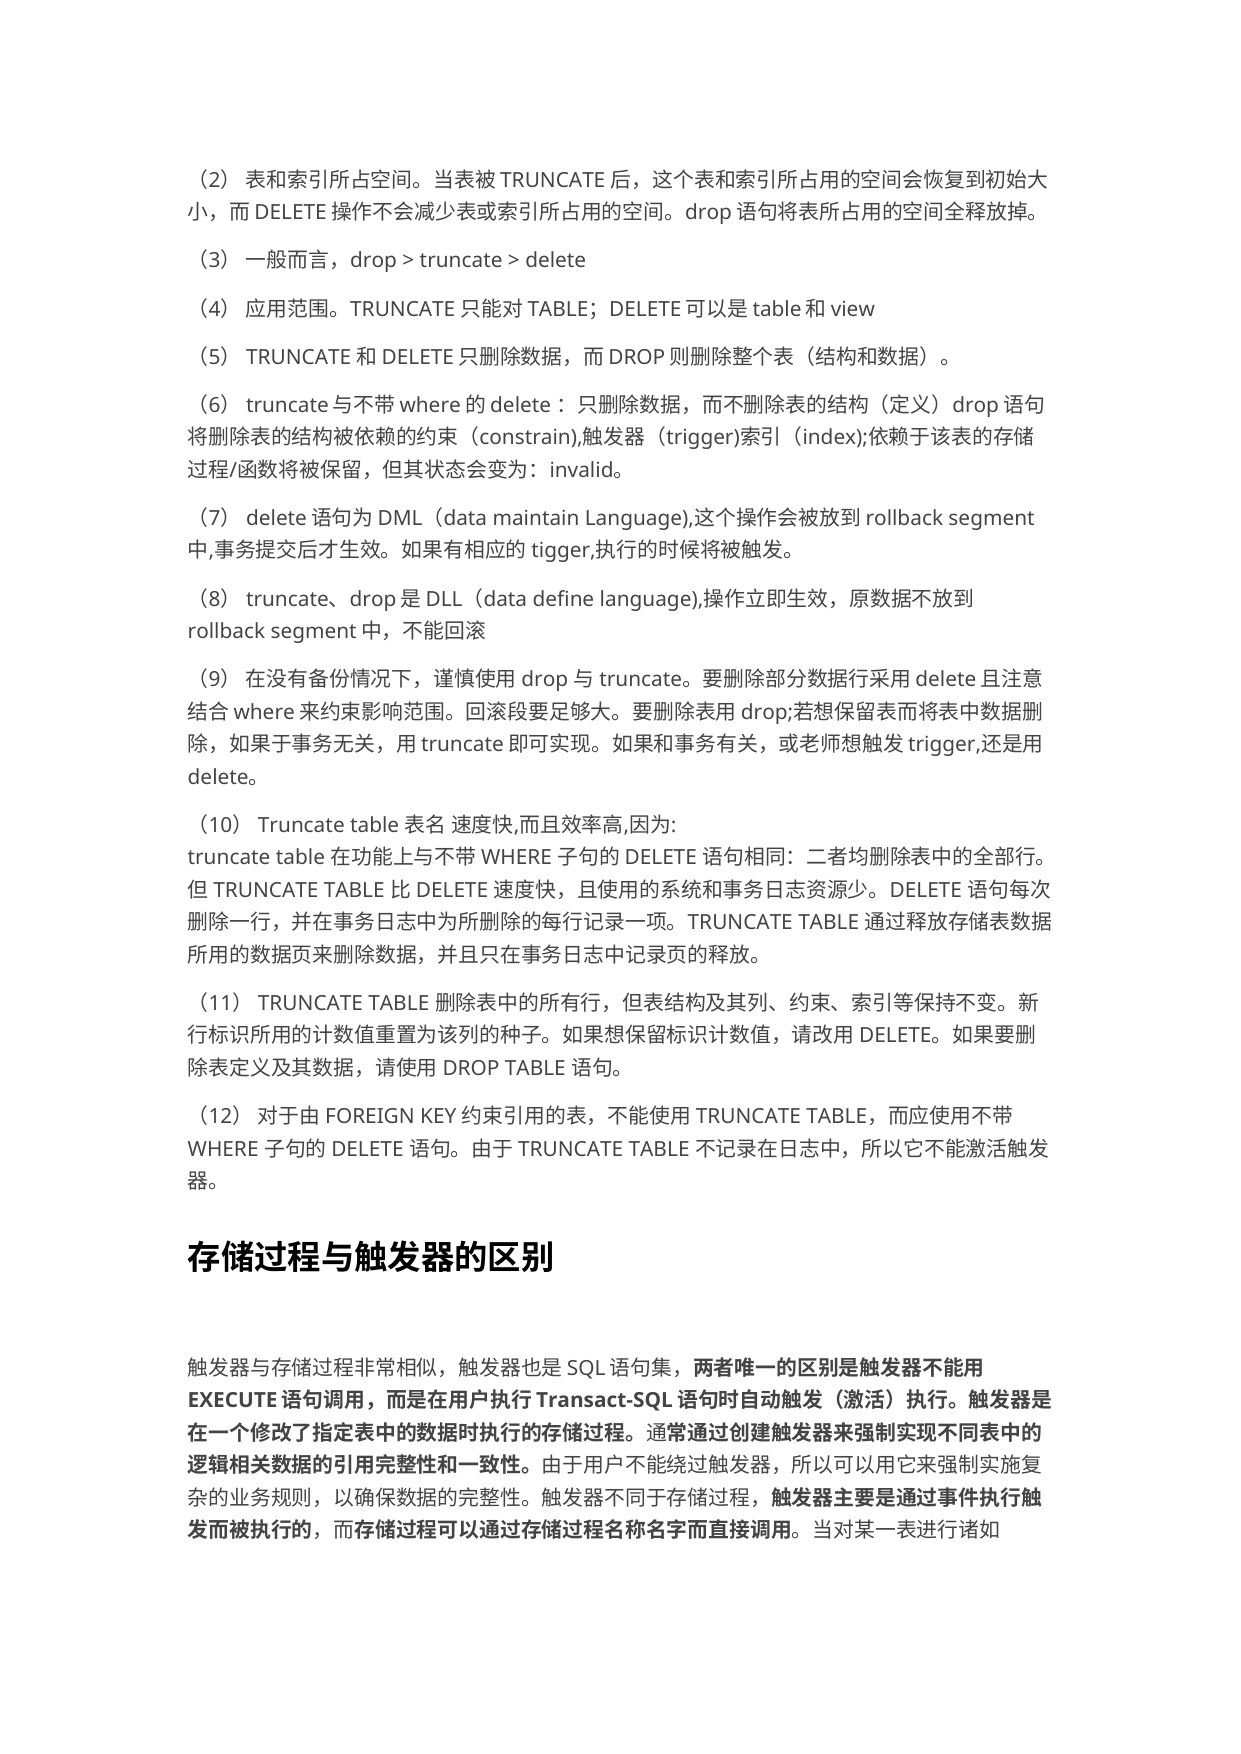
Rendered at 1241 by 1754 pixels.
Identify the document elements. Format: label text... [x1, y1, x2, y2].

text （6） truncate与不带where的delete ：只删除数据，而不删除表的结构（定义）drop语句将删除表的结构被依赖的约束（constrain),触发器（trigger)索引（index);依赖于该表的存储过程/函数将被保留，但其状态会变为：invalid。 [187, 387, 1053, 484]
text （9） 在没有备份情况下，谨慎使用 drop 与 truncate。要删除部分数据行采用delete且注意结合where来约束影响范围。回滚段要足够大。要删除表用drop;若想保留表而将表中数据删除，如果于事务无关，用truncate即可实现。如果和事务有关，或老师想触发trigger,还是用delete。 [187, 661, 1053, 791]
subtitle 存储过程与触发器的区别 [187, 1223, 1053, 1288]
text （8） truncate、drop是DLL（data define language),操作立即生效，原数据不放到 rollback segment中，不能回滚 [187, 581, 1053, 646]
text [187, 1350, 1053, 1545]
text （3） 一般而言，drop > truncate > delete [187, 243, 1053, 275]
text （11） TRUNCATE TABLE 删除表中的所有行，但表结构及其列、约束、索引等保持不变。新行标识所用的计数值重置为该列的种子。如果想保留标识计数值，请改用 DELETE。如果要删除表定义及其数据，请使用 DROP TABLE 语句。 [187, 985, 1053, 1083]
text （2） 表和索引所占空间。当表被TRUNCATE 后，这个表和索引所占用的空间会恢复到初始大小，而DELETE操作不会减少表或索引所占用的空间。drop语句将表所占用的空间全释放掉。 [187, 162, 1053, 227]
text （10） Truncate table 表名 速度快,而且效率高,因为: truncate table 在功能上与不带 WHERE 子句的 DELETE 语句相同：二者均删除表中的全部行。但 TRUNCATE TABLE 比 DELETE 速度快，且使用的系统和事务日志资源少。DELETE 语句每次删除一行，并在事务日志中为所删除的每行记录一项。TRUNCATE TABLE 通过释放存储表数据所用的数据页来删除数据，并且只在事务日志中记录页的释放。 [187, 807, 1053, 969]
text （7） delete语句为DML（data maintain Language),这个操作会被放到 rollback segment中,事务提交后才生效。如果有相应的 tigger,执行的时候将被触发。 [187, 500, 1053, 565]
text （5） TRUNCATE 和DELETE只删除数据，而DROP则删除整个表（结构和数据）。 [187, 339, 1053, 371]
text （12） 对于由 FOREIGN KEY 约束引用的表，不能使用 TRUNCATE TABLE，而应使用不带 WHERE 子句的 DELETE 语句。由于 TRUNCATE TABLE 不记录在日志中，所以它不能激活触发器。 [187, 1098, 1053, 1196]
text （4） 应用范围。TRUNCATE 只能对TABLE；DELETE可以是table和view [187, 291, 1053, 323]
